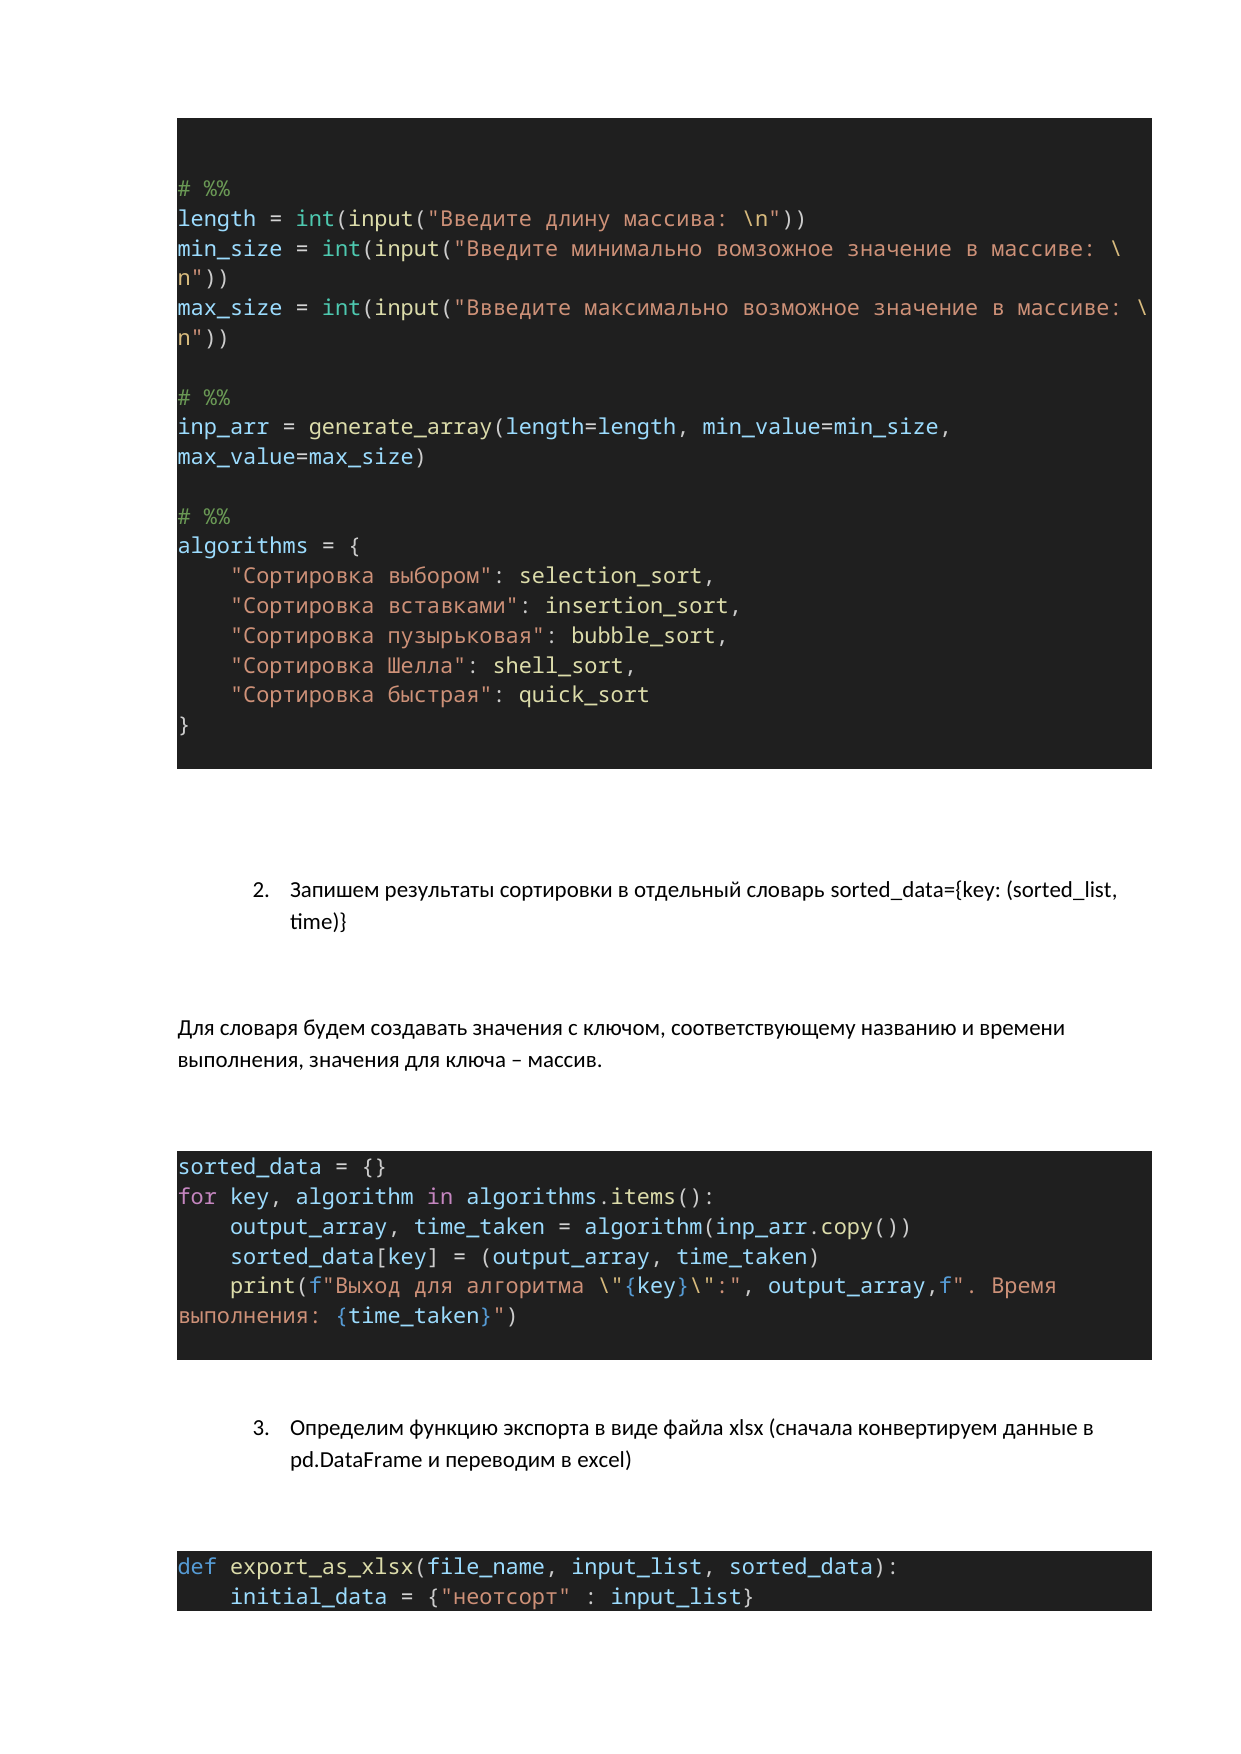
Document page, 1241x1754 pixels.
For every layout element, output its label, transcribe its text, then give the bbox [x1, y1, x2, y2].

text length = int(input("Введите длину массива: \n")) [177, 203, 1152, 232]
text "Сортировка быстрая": quick_sort [177, 679, 1152, 709]
text min_size = int(input("Введите минимально вомзожное значение в массиве: \n")) [177, 232, 1152, 292]
text max_size = int(input("Ввведите максимально возможное значение в массиве: \n")) [177, 292, 1152, 352]
text def export_as_xlsx(file_name, input_list, sorted_data): [177, 1551, 1152, 1581]
text for key, algorithm in algorithms.items(): [177, 1181, 1152, 1211]
text # %% [177, 501, 1152, 530]
text } [177, 709, 1152, 739]
text print(f"Выход для алгоритма \"{key}\":", output_array,f". Время выполнения: {time_taken}") [177, 1270, 1152, 1330]
text algorithms = { [177, 530, 1152, 560]
text "Сортировка выбором": selection_sort, [177, 560, 1152, 590]
text Для словаря будем создавать значения с ключом, соответствующему названию и времени выполнения, значения для ключа – массив. [177, 1013, 1152, 1073]
text "Сортировка вставками": insertion_sort, [177, 590, 1152, 620]
text output_array, time_taken = algorithm(inp_arr.copy()) [177, 1211, 1152, 1241]
text sorted_data[key] = (output_array, time_taken) [177, 1241, 1152, 1270]
text "Сортировка пузырьковая": bubble_sort, [177, 620, 1152, 649]
text # %% [177, 173, 1152, 203]
text # %% [177, 381, 1152, 411]
text sorted_data = {} [177, 1151, 1152, 1181]
text "Сортировка Шелла": shell_sort, [177, 649, 1152, 679]
text inp_arr = generate_array(length=length, min_value=min_size, max_value=max_size) [177, 411, 1152, 471]
list Запишем результаты сортировки в отдельный словарь sorted_data={key: (sorted_list, time)} [252, 875, 1152, 935]
text initial_data = {"неотсорт" : input_list} [177, 1581, 1152, 1611]
list Определим функцию экспорта в виде файла xlsx (сначала конвертируем данные в pd.DataFrame и переводим в excel) [252, 1413, 1152, 1473]
